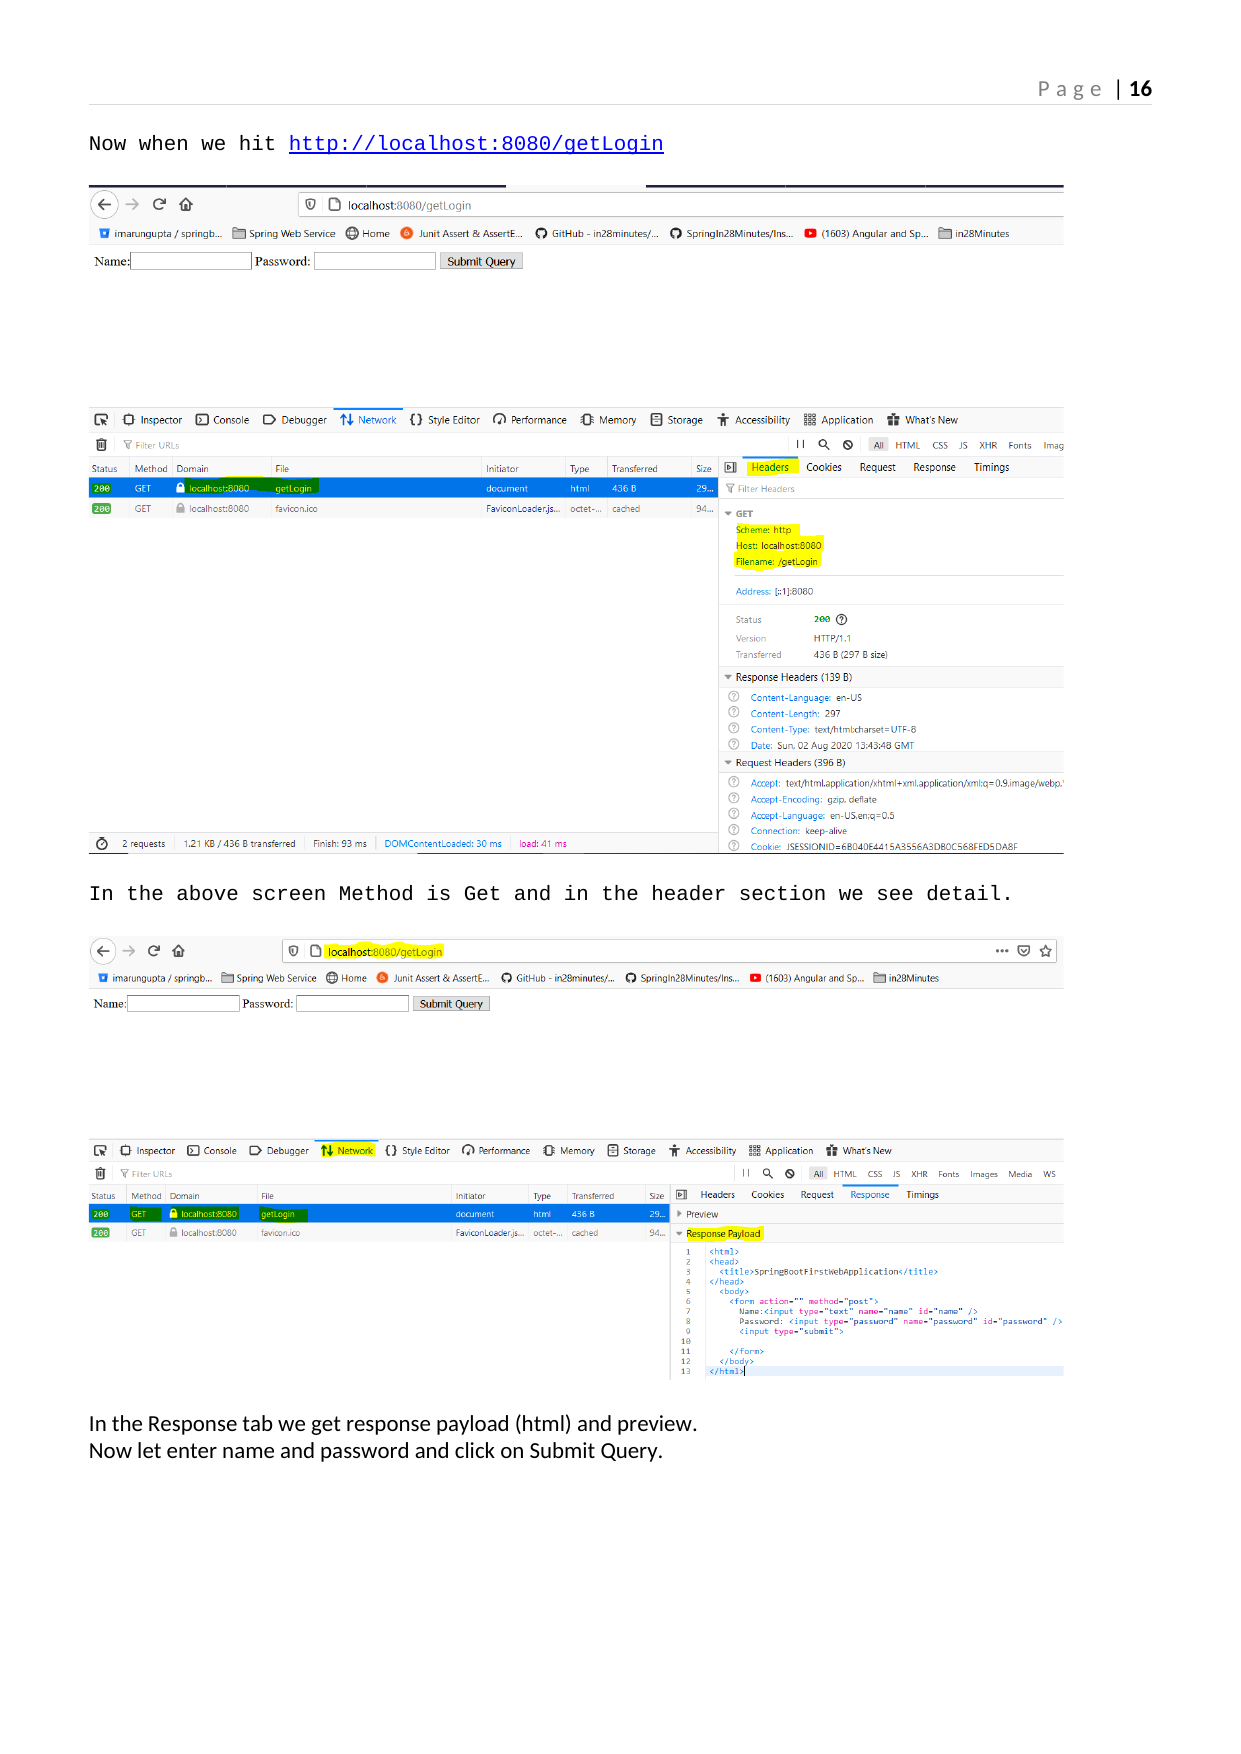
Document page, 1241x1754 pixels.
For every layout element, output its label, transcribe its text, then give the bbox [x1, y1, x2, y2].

subtitle In the above screen Method is Get and in the header section we see detail. [89, 883, 1152, 907]
text In the Response tab we get response payload (html) and preview. [89, 1409, 1152, 1437]
picture [88, 185, 1064, 854]
picture [88, 936, 1064, 1380]
text Now let enter name and password and click on Submit Query. [89, 1437, 1152, 1465]
subtitle Now when we hit http://localhost:8080/getLogin [89, 133, 1152, 157]
